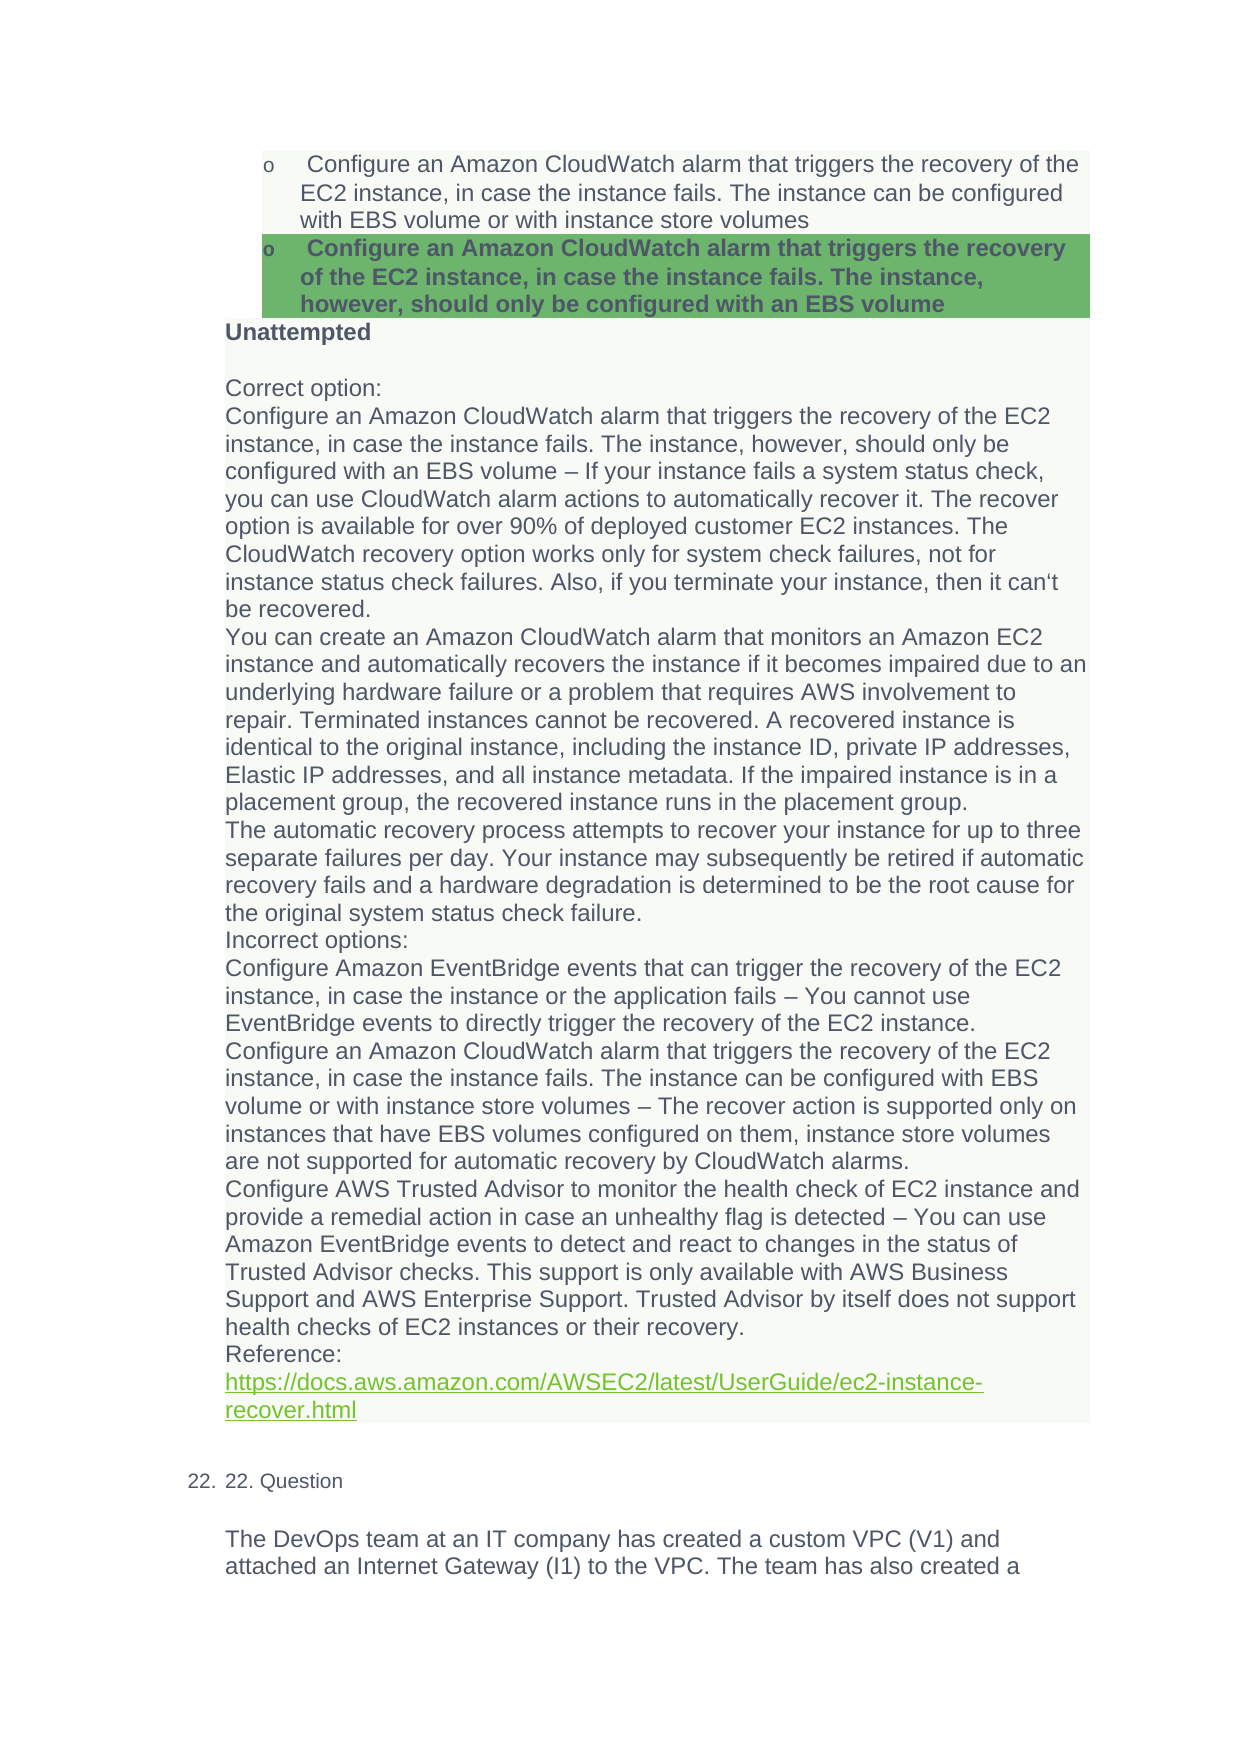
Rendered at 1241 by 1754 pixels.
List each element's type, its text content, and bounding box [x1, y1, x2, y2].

subtitle 22. Question [187, 1463, 1090, 1493]
list Configure an Amazon CloudWatch alarm that triggers the recovery of the EC2 instance, in case the instance fails. The instance, however, should only be configured with an EBS volume [262, 234, 1090, 318]
list Unattempted [225, 318, 1090, 374]
text Correct option: Configure an Amazon CloudWatch alarm that triggers the recovery of the EC2 instance, in case the instance fails. The instance, however, should only be configured with an EBS volume – If your instance fails a system status check, you can use CloudWatch alarm actions to automatically recover it. The recover option is available for over 90% of deployed customer EC2 instances. The CloudWatch recovery option works only for system check failures, not for instance status check failures. Also, if you terminate your instance, then it can‘t be recovered. You can create an Amazon CloudWatch alarm that monitors an Amazon EC2 instance and automatically recovers the instance if it becomes impaired due to an underlying hardware failure or a problem that requires AWS involvement to repair. Terminated instances cannot be recovered. A recovered instance is identical to the original instance, including the instance ID, private IP addresses, Elastic IP addresses, and all instance metadata. If the impaired instance is in a placement group, the recovered instance runs in the placement group. The automatic recovery process attempts to recover your instance for up to three separate failures per day. Your instance may subsequently be retired if automatic recovery fails and a hardware degradation is determined to be the root cause for the original system status check failure. Incorrect options: Configure Amazon EventBridge events that can trigger the recovery of the EC2 instance, in case the instance or the application fails – You cannot use EventBridge events to directly trigger the recovery of the EC2 instance. Configure an Amazon CloudWatch alarm that triggers the recovery of the EC2 instance, in case the instance fails. The instance can be configured with EBS volume or with instance store volumes – The recover action is supported only on instances that have EBS volumes configured on them, instance store volumes are not supported for automatic recovery by CloudWatch alarms. Configure AWS Trusted Advisor to monitor the health check of EC2 instance and provide a remedial action in case an unhealthy flag is detected – You can use Amazon EventBridge events to detect and react to changes in the status of Trusted Advisor checks. This support is only available with AWS Business Support and AWS Enterprise Support. Trusted Advisor by itself does not support health checks of EC2 instances or their recovery. Reference: https://docs.aws.amazon.com/AWSEC2/latest/UserGuide/ec2-instance-recover.html [225, 374, 1090, 1423]
list Configure an Amazon CloudWatch alarm that triggers the recovery of the EC2 instance, in case the instance fails. The instance can be configured with EBS volume or with instance store volumes [262, 150, 1090, 234]
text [225, 1524, 1090, 1580]
